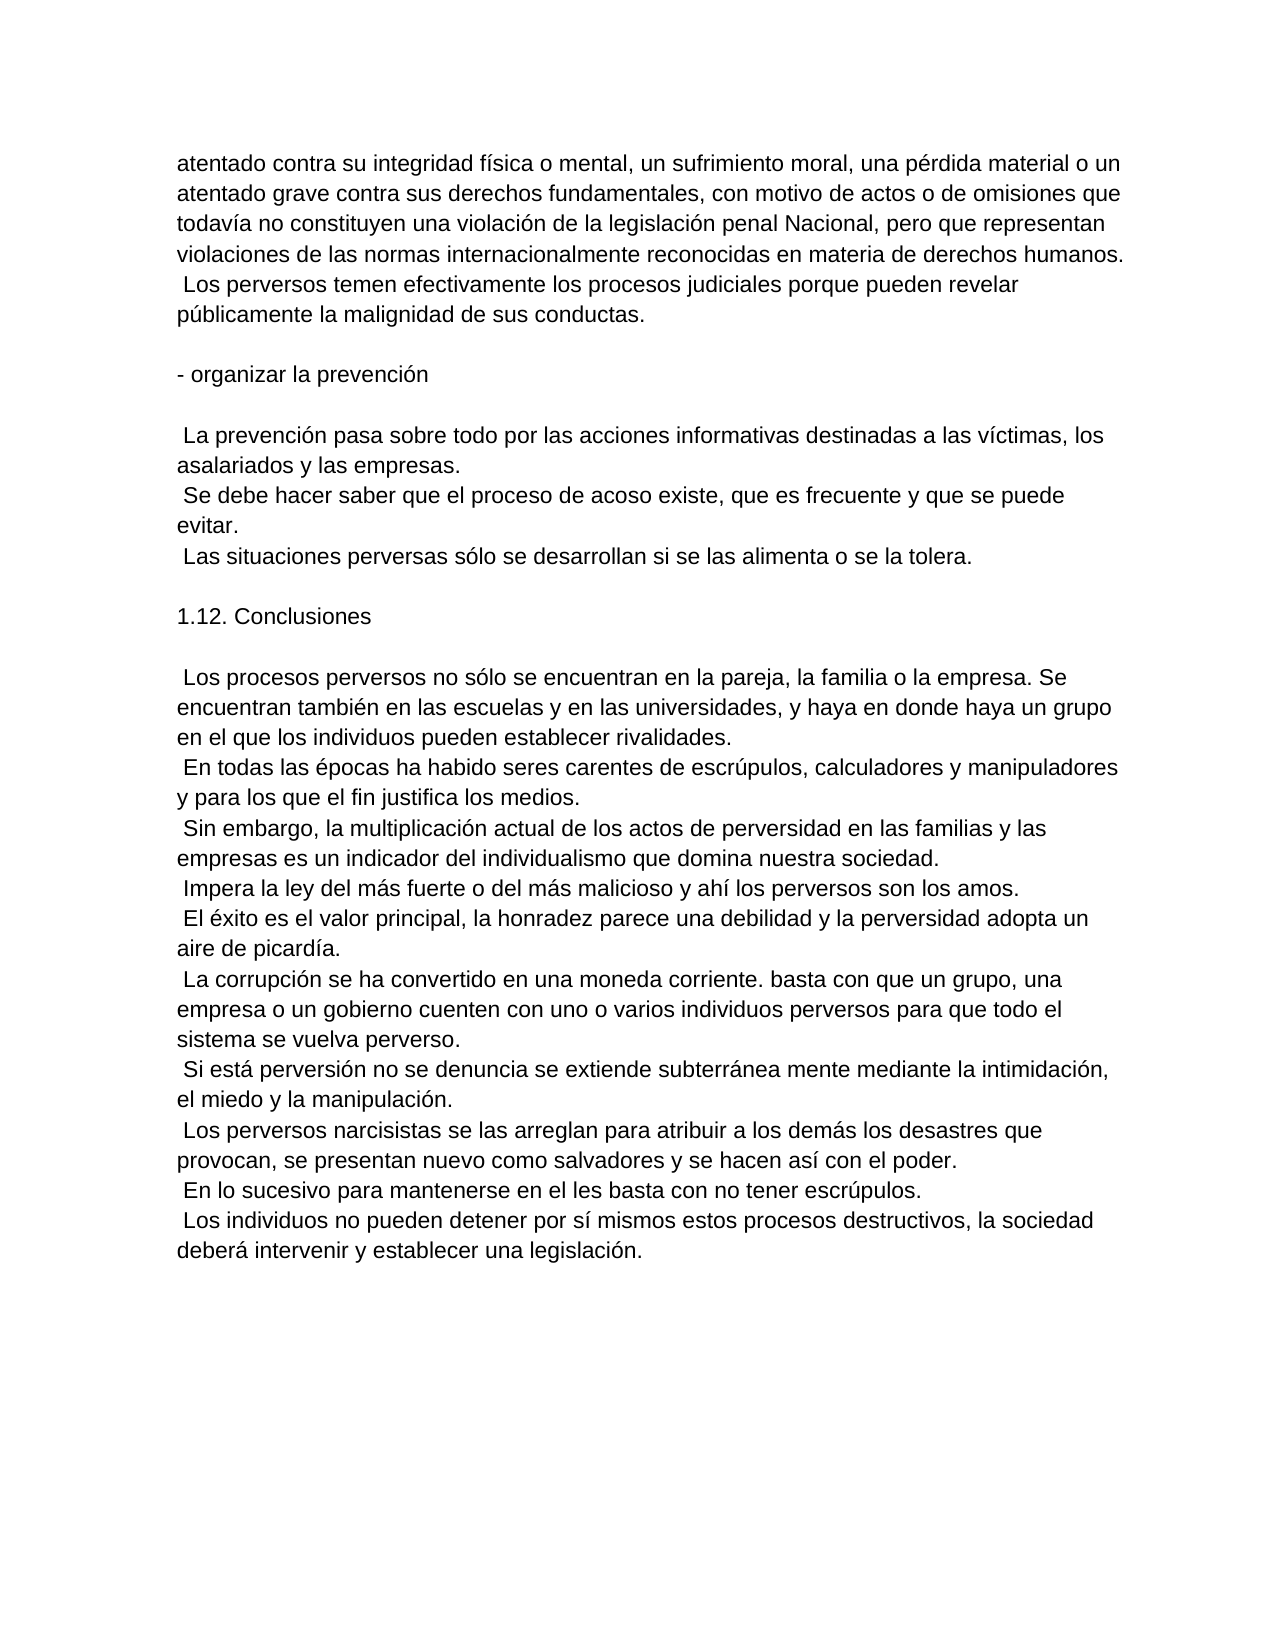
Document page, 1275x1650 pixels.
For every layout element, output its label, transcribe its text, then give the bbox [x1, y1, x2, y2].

text Si está perversión no se denuncia se extiende subterránea mente mediante la intimidación, el miedo y la manipulación. [177, 1056, 1125, 1113]
text Los procesos perversos no sólo se encuentran en la pareja, la familia o la empresa. Se encuentran también en las escuelas y en las universidades, y haya en donde haya un grupo en el que los individuos pueden establecer rivalidades. [177, 663, 1125, 750]
text El éxito es el valor principal, la honradez parece una debilidad y la perversidad adopta un aire de picardía. [177, 905, 1125, 962]
text Sin embargo, la multiplicación actual de los actos de perversidad en las familias y las empresas es un indicador del individualismo que domina nuestra sociedad. [177, 814, 1125, 871]
text 1.12. Conclusiones [177, 603, 1125, 629]
text - organizar la prevención [177, 361, 1125, 388]
text Las situaciones perversas sólo se desarrollan si se las alimenta o se la tolera. [177, 543, 1125, 569]
text Los perversos narcisistas se las arreglan para atribuir a los demás los desastres que provocan, se presentan nuevo como salvadores y se hacen así con el poder. [177, 1117, 1125, 1173]
text Impera la ley del más fuerte o del más malicioso y ahí los perversos son los amos. [177, 875, 1125, 901]
text Se debe hacer saber que el proceso de acoso existe, que es frecuente y que se puede evitar. [177, 482, 1125, 539]
text En todas las épocas ha habido seres carentes de escrúpulos, calculadores y manipuladores y para los que el fin justifica los medios. [177, 754, 1125, 811]
text Los perversos temen efectivamente los procesos judiciales porque pueden revelar públicamente la malignidad de sus conductas. [177, 271, 1125, 327]
text La corrupción se ha convertido en una moneda corriente. basta con que un grupo, una empresa o un gobierno cuenten con uno o varios individuos perversos para que todo el sistema se vuelva perverso. [177, 966, 1125, 1052]
text Los individuos no pueden detener por sí mismos estos procesos destructivos, la sociedad deberá intervenir y establecer una legislación. [177, 1207, 1125, 1264]
text En lo sucesivo para mantenerse en el les basta con no tener escrúpulos. [177, 1177, 1125, 1203]
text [177, 150, 1125, 267]
text La prevención pasa sobre todo por las acciones informativas destinadas a las víctimas, los asalariados y las empresas. [177, 422, 1125, 478]
